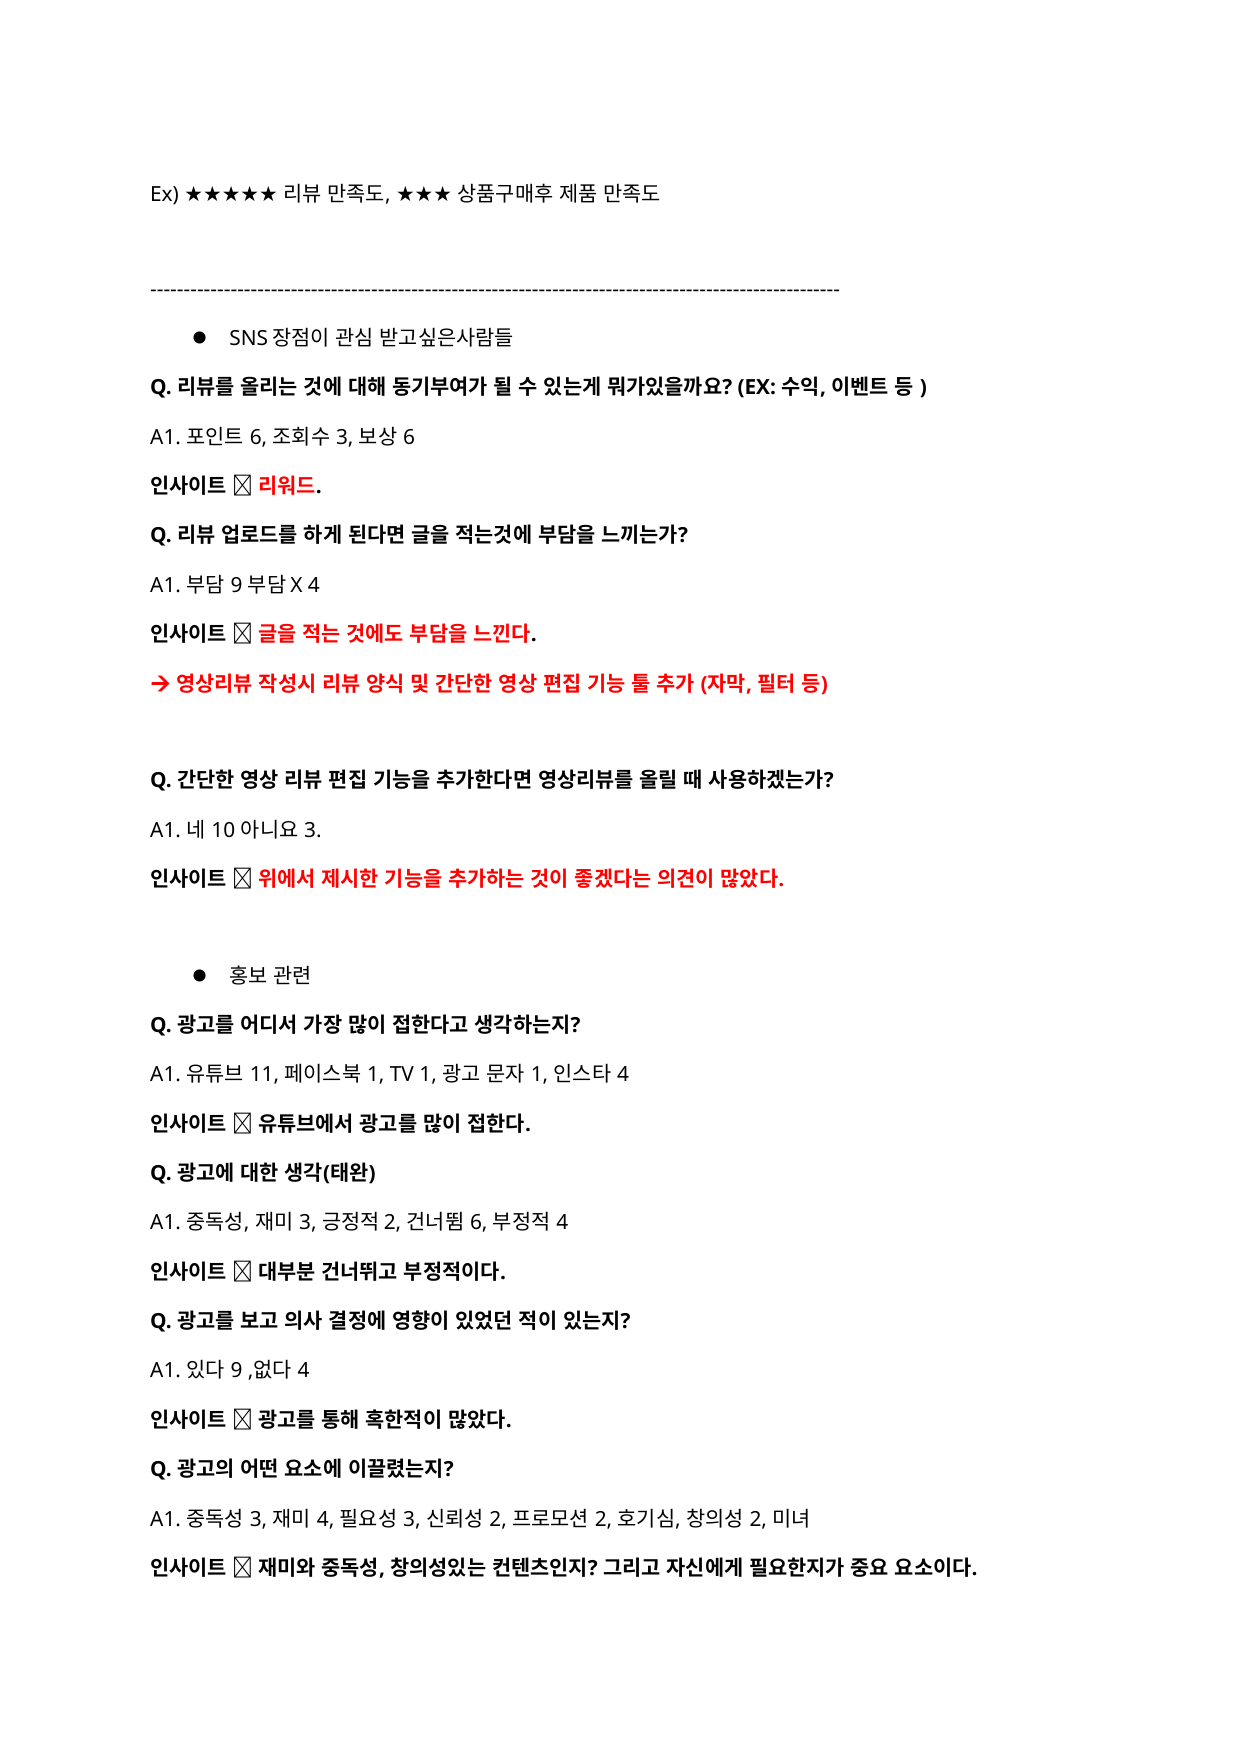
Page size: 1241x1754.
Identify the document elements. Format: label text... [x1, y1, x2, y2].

text A1. 네 10 아니요 3. [150, 813, 1090, 843]
text A1. 있다 9 ,없다 4 [150, 1354, 1090, 1384]
text A1. 포인트 6, 조회수 3, 보상 6 [150, 420, 1090, 450]
list SNS장점이 관심 받고싶은사람들 [192, 321, 1090, 351]
text Q. 광고에 대한 생각(태완) [150, 1156, 1090, 1187]
text Ex) ★★★★★ 리뷰 만족도, ★★★ 상품구매후 제품 만족도 [150, 177, 1090, 207]
text Q. 광고를 어디서 가장 많이 접한다고 생각하는지? [150, 1008, 1090, 1038]
text 인사이트 광고를 통해 혹한적이 많았다. [150, 1403, 1090, 1433]
text Q. 리뷰 업로드를 하게 된다면 글을 적는것에 부담을 느끼는가? [150, 519, 1090, 549]
text 인사이트 재미와 중독성, 창의성있는 컨텐츠인지? 그리고 자신에게 필요한지가 중요 요소이다. [150, 1551, 1090, 1582]
text 인사이트 위에서 제시한 기능을 추가하는 것이 좋겠다는 의견이 많았다. [150, 862, 1090, 892]
text 영상리뷰 작성시 리뷰 양식 및 간단한 영상 편집 기능 툴 추가 (자막, 필터 등) [150, 667, 1090, 697]
text A1. 유튜브 11, 페이스북 1, TV 1, 광고 문자 1, 인스타 4 [150, 1057, 1090, 1088]
text 인사이트 리워드. [150, 469, 1090, 499]
list 홍보 관련 [192, 959, 1090, 989]
text ------------------------------------------------------------------------------------------------------- [150, 274, 1090, 302]
text 인사이트 글을 적는 것에도 부담을 느낀다. [150, 617, 1090, 648]
text 인사이트 대부분 건너뛰고 부정적이다. [150, 1255, 1090, 1285]
text A1. 중독성, 재미 3, 긍정적2, 건너뜀 6, 부정적 4 [150, 1206, 1090, 1236]
text Q. 리뷰를 올리는 것에 대해 동기부여가 될 수 있는게 뭐가있을까요? (EX: 수익, 이벤트 등 ) [150, 371, 1090, 401]
text Q. 광고를 보고 의사 결정에 영향이 있었던 적이 있는지? [150, 1304, 1090, 1335]
text A1. 부담 9 부담X 4 [150, 568, 1090, 598]
text A1. 중독성 3, 재미 4, 필요성 3, 신뢰성 2, 프로모션 2, 호기심, 창의성 2, 미녀 [150, 1502, 1090, 1532]
text 인사이트 유튜브에서 광고를 많이 접한다. [150, 1107, 1090, 1137]
text Q. 광고의 어떤 요소에 이끌렸는지? [150, 1452, 1090, 1483]
text Q. 간단한 영상 리뷰 편집 기능을 추가한다면 영상리뷰를 올릴 때 사용하겠는가? [150, 763, 1090, 794]
